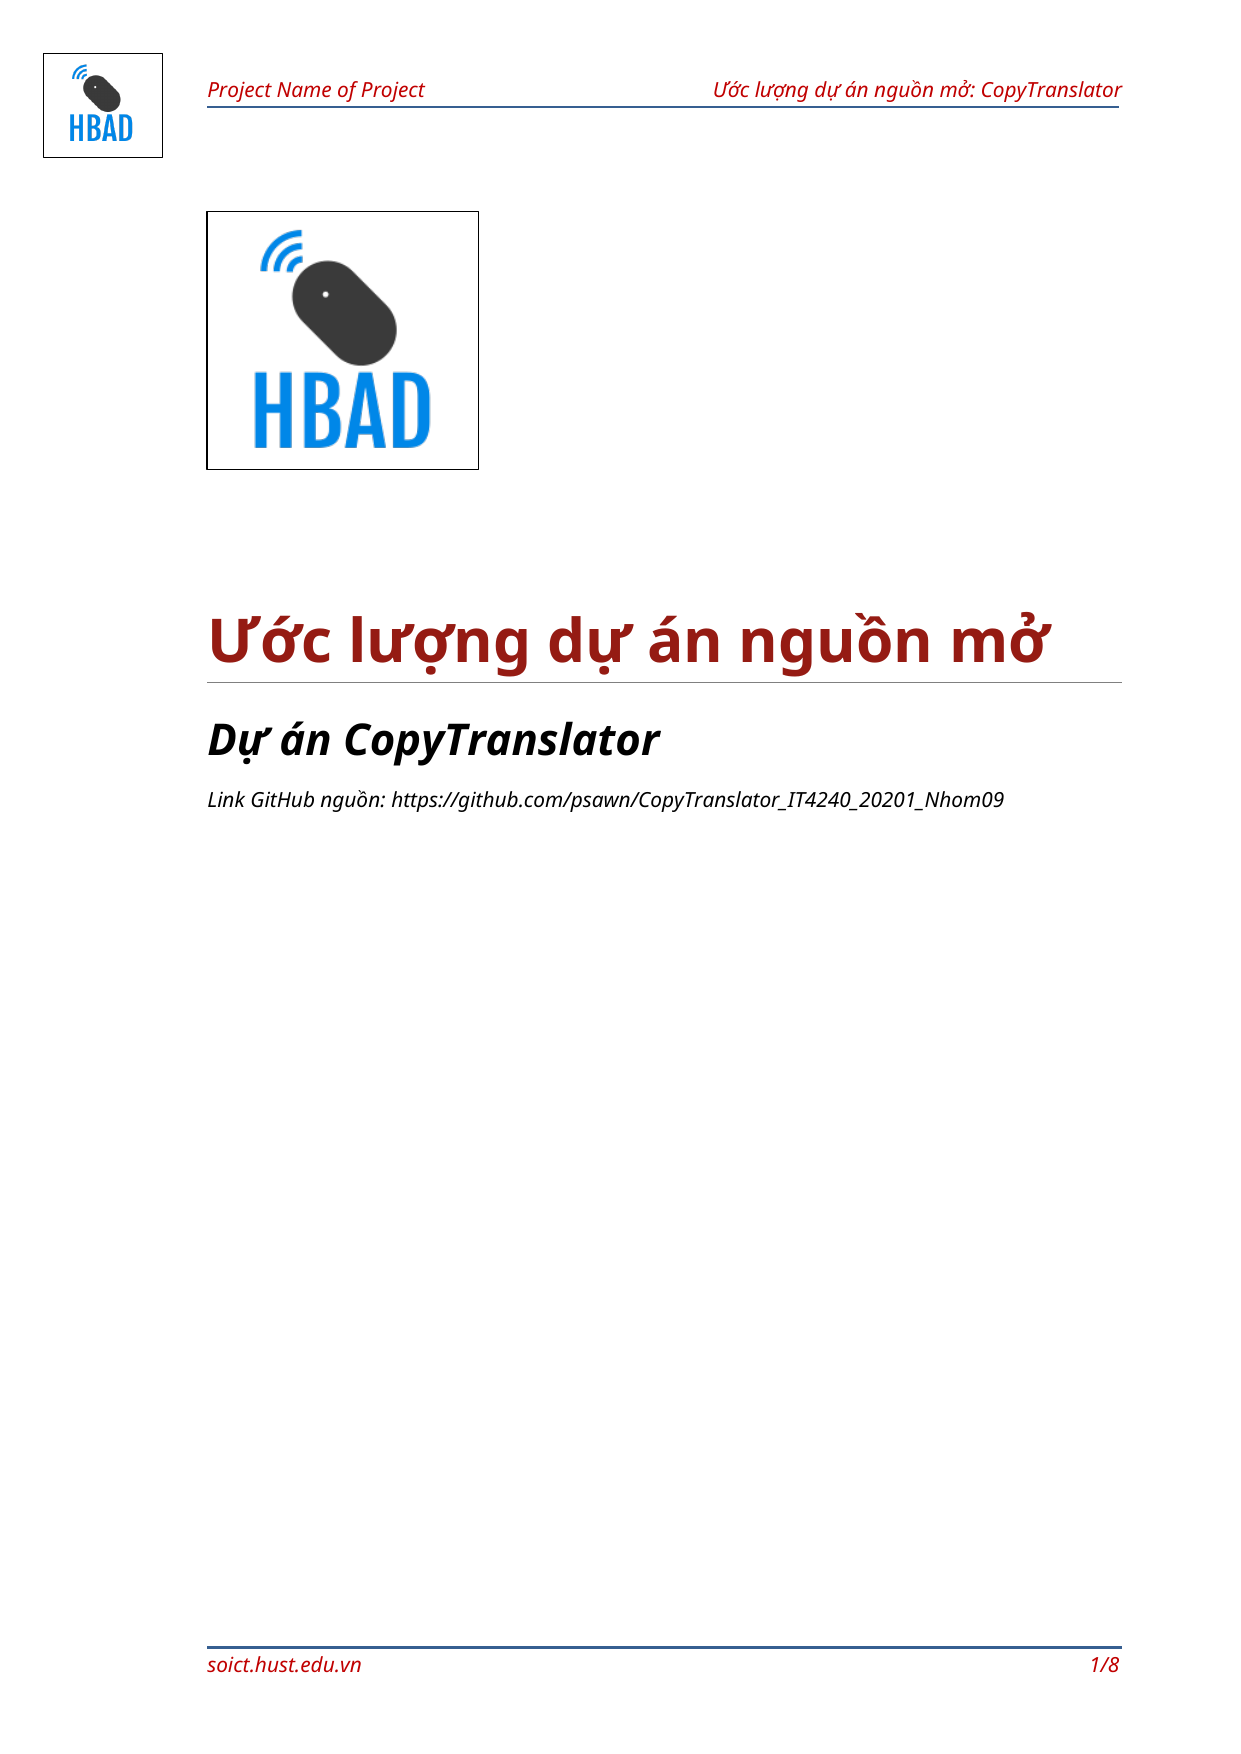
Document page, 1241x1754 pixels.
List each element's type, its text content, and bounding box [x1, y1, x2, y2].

text Dự án CopyTranslator [207, 708, 1122, 768]
text Link GitHub nguồn: https://github.com/psawn/CopyTranslator_IT4240_20201_Nhom09 [207, 785, 1122, 813]
picture [222, 219, 463, 460]
text Ước lượng dự án nguồn mở [207, 598, 1122, 682]
picture [58, 60, 144, 145]
